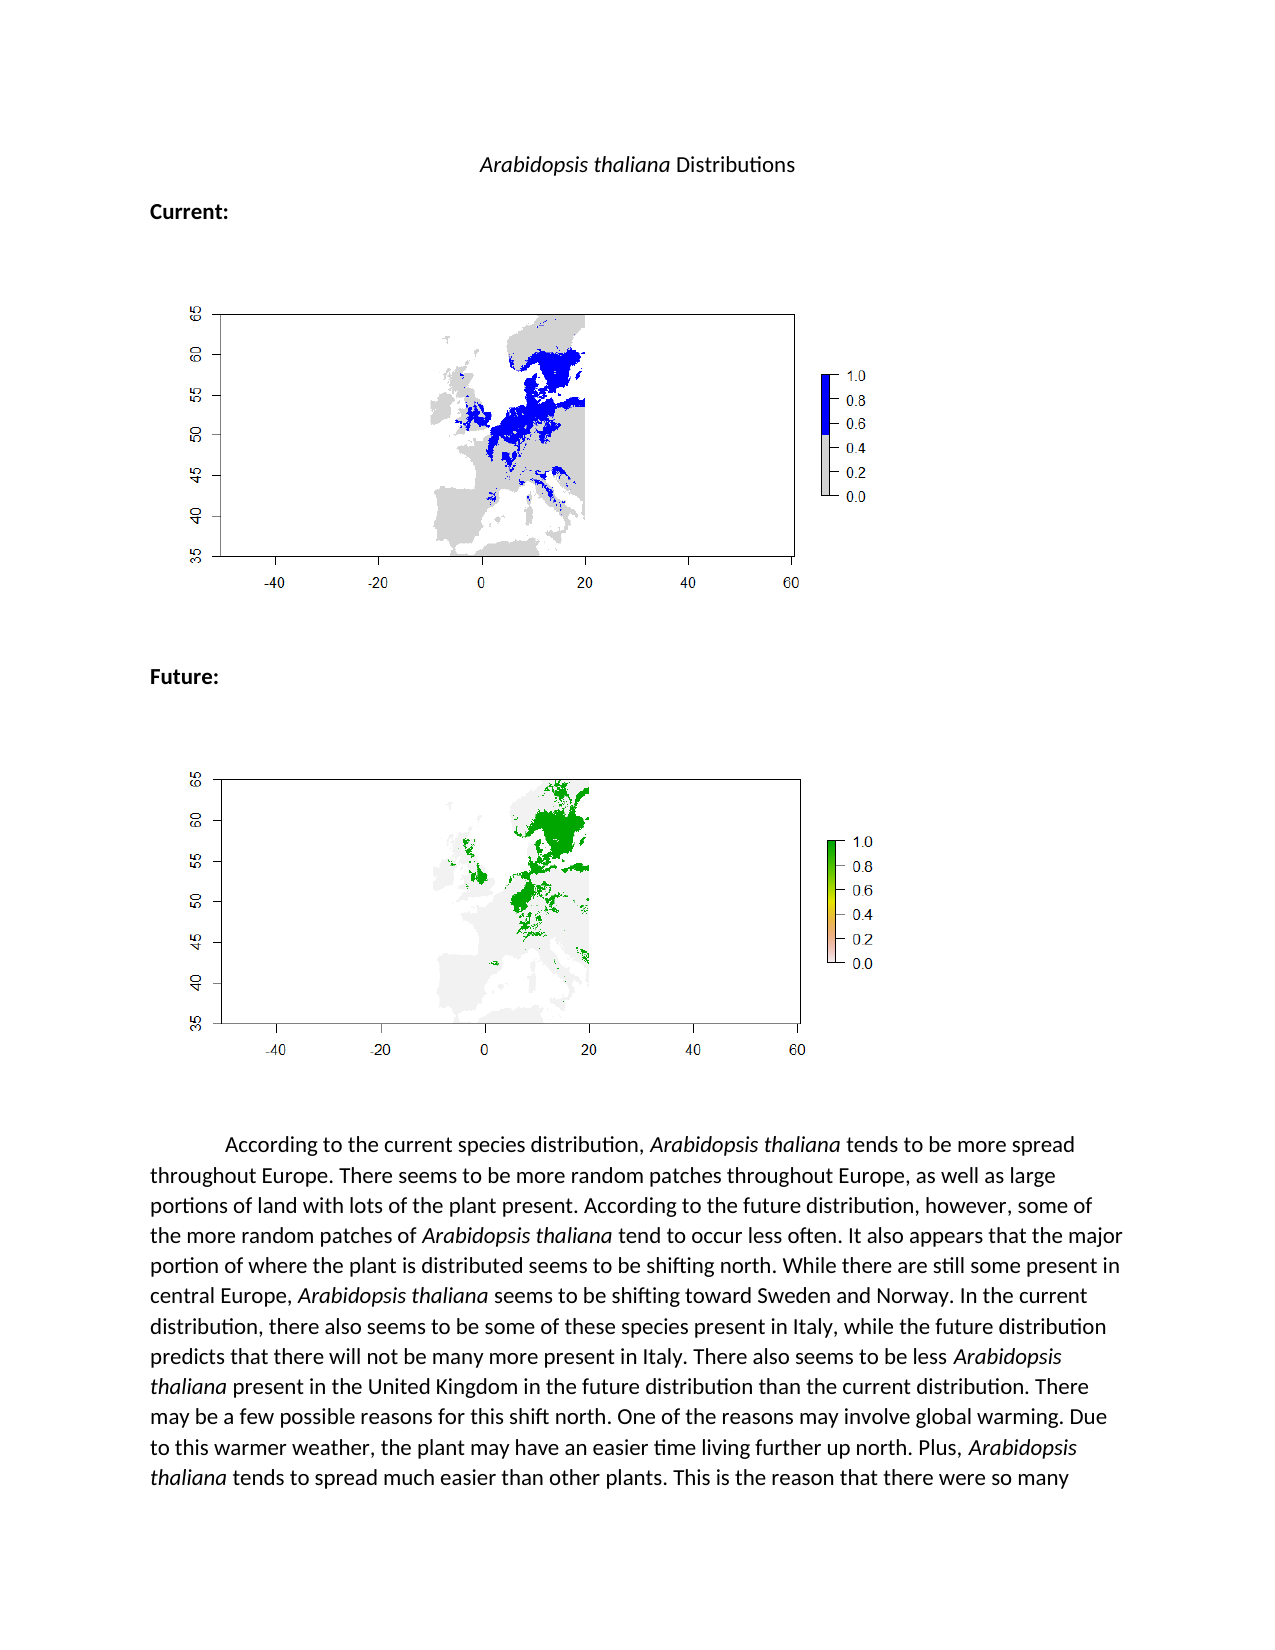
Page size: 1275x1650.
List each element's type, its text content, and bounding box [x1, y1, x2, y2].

text Current: [150, 197, 1125, 225]
text Arabidopsis thaliana Distributions [150, 150, 1125, 178]
text Future: [150, 662, 1125, 690]
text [150, 1131, 1125, 1491]
picture [150, 709, 902, 1112]
picture [150, 243, 895, 644]
